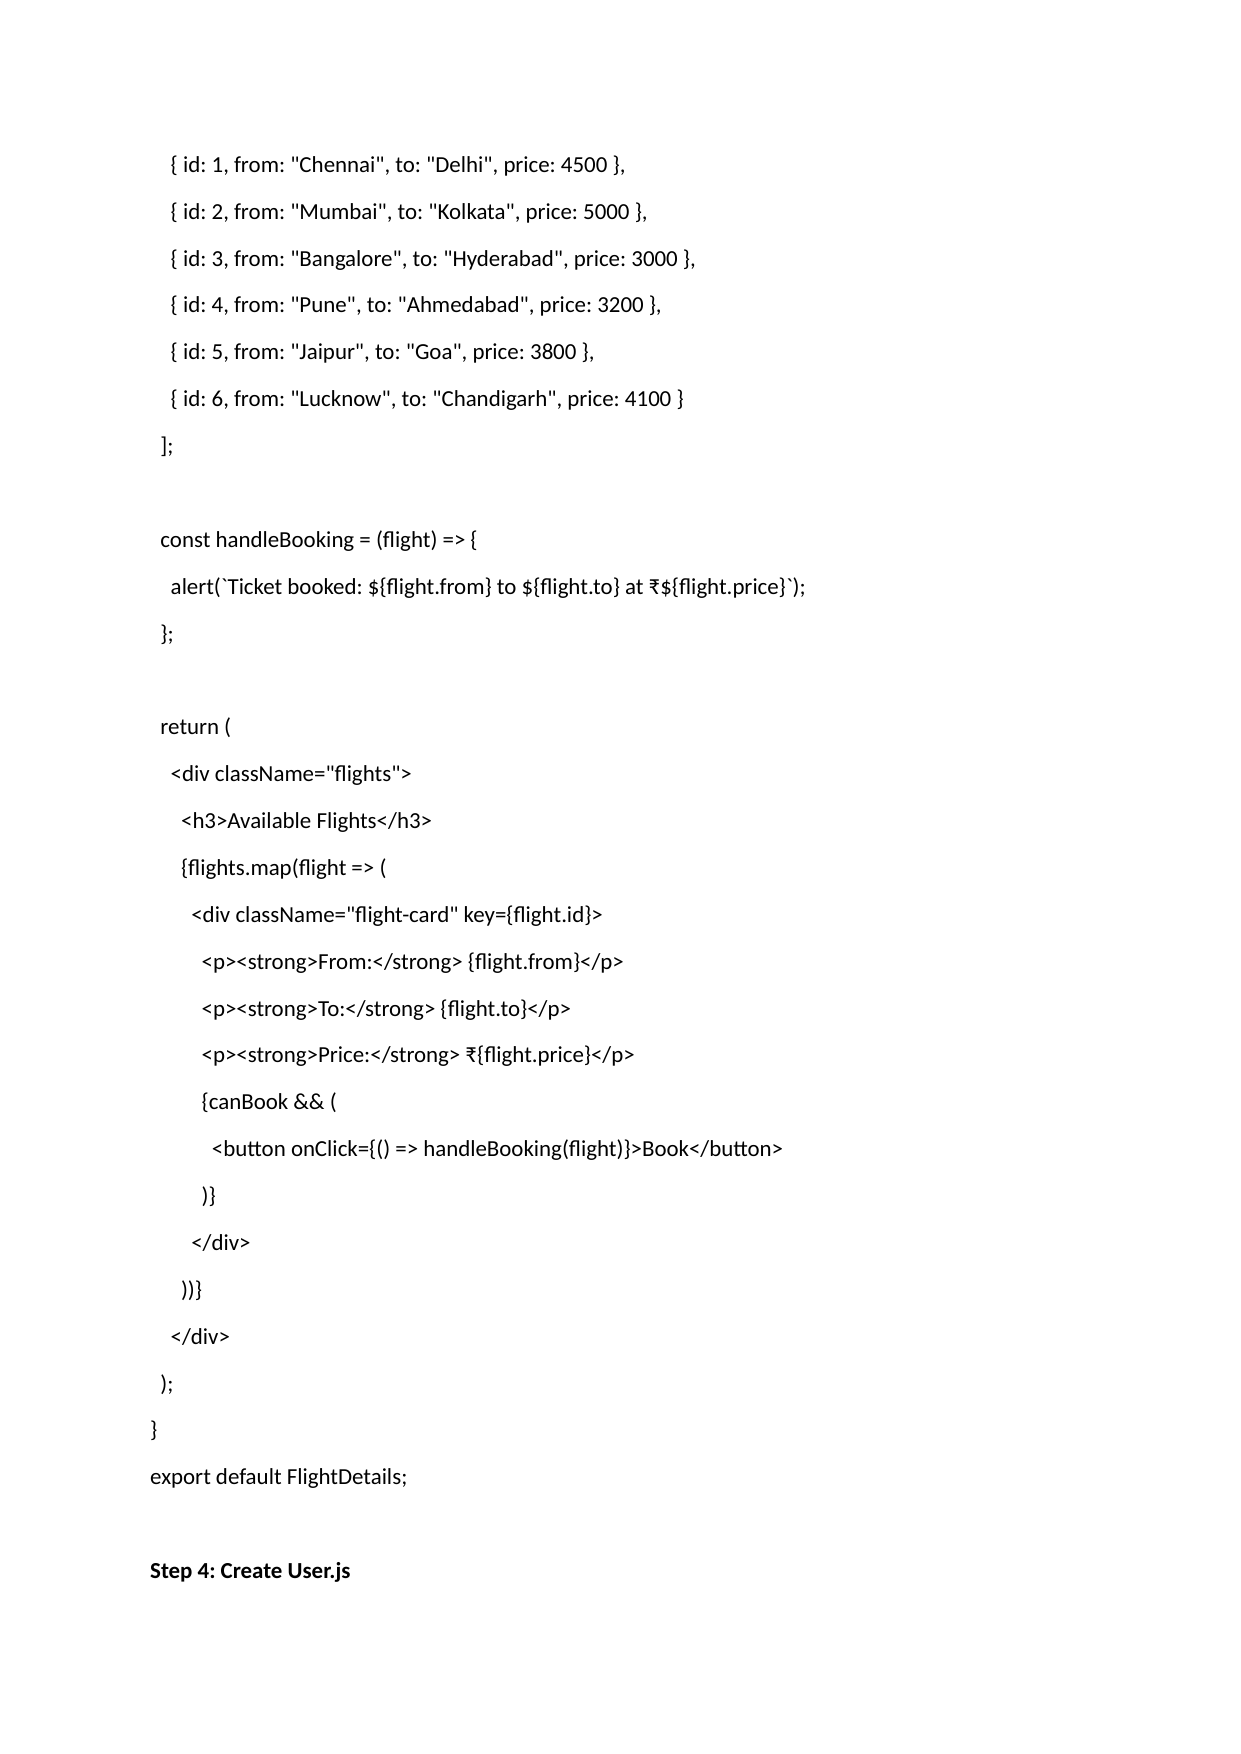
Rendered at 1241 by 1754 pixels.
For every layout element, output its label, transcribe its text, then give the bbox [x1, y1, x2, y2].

text { id: 4, from: "Pune", to: "Ahmedabad", price: 3200 }, [150, 291, 1090, 319]
text ))} [150, 1275, 1090, 1303]
text { id: 1, from: "Chennai", to: "Delhi", price: 4500 }, [150, 150, 1090, 178]
text { id: 5, from: "Jaipur", to: "Goa", price: 3800 }, [150, 337, 1090, 366]
text const handleBooking = (flight) => { [150, 525, 1090, 553]
text <button onClick={() => handleBooking(flight)}>Book</button> [150, 1134, 1090, 1162]
text } [150, 1416, 1090, 1444]
text { id: 6, from: "Lucknow", to: "Chandigarh", price: 4100 } [150, 384, 1090, 412]
text ]; [150, 431, 1090, 459]
text Step 4: Create User.js [150, 1556, 1090, 1584]
text { id: 2, from: "Mumbai", to: "Kolkata", price: 5000 }, [150, 197, 1090, 225]
text <h3>Available Flights</h3> [150, 806, 1090, 834]
text return ( [150, 712, 1090, 741]
text <div className="flight-card" key={flight.id}> [150, 900, 1090, 928]
text <div className="flights"> [150, 759, 1090, 787]
text )} [150, 1181, 1090, 1209]
text { id: 3, from: "Bangalore", to: "Hyderabad", price: 3000 }, [150, 244, 1090, 272]
text </div> [150, 1322, 1090, 1350]
text </div> [150, 1228, 1090, 1256]
text }; [150, 619, 1090, 647]
text {canBook && ( [150, 1087, 1090, 1116]
text export default FlightDetails; [150, 1462, 1090, 1491]
text <p><strong>To:</strong> {flight.to}</p> [150, 994, 1090, 1022]
text alert(`Ticket booked: ${flight.from} to ${flight.to} at ₹${flight.price}`); [150, 572, 1090, 600]
text <p><strong>Price:</strong> ₹{flight.price}</p> [150, 1041, 1090, 1069]
text {flights.map(flight => ( [150, 853, 1090, 881]
text ); [150, 1369, 1090, 1397]
text <p><strong>From:</strong> {flight.from}</p> [150, 947, 1090, 975]
